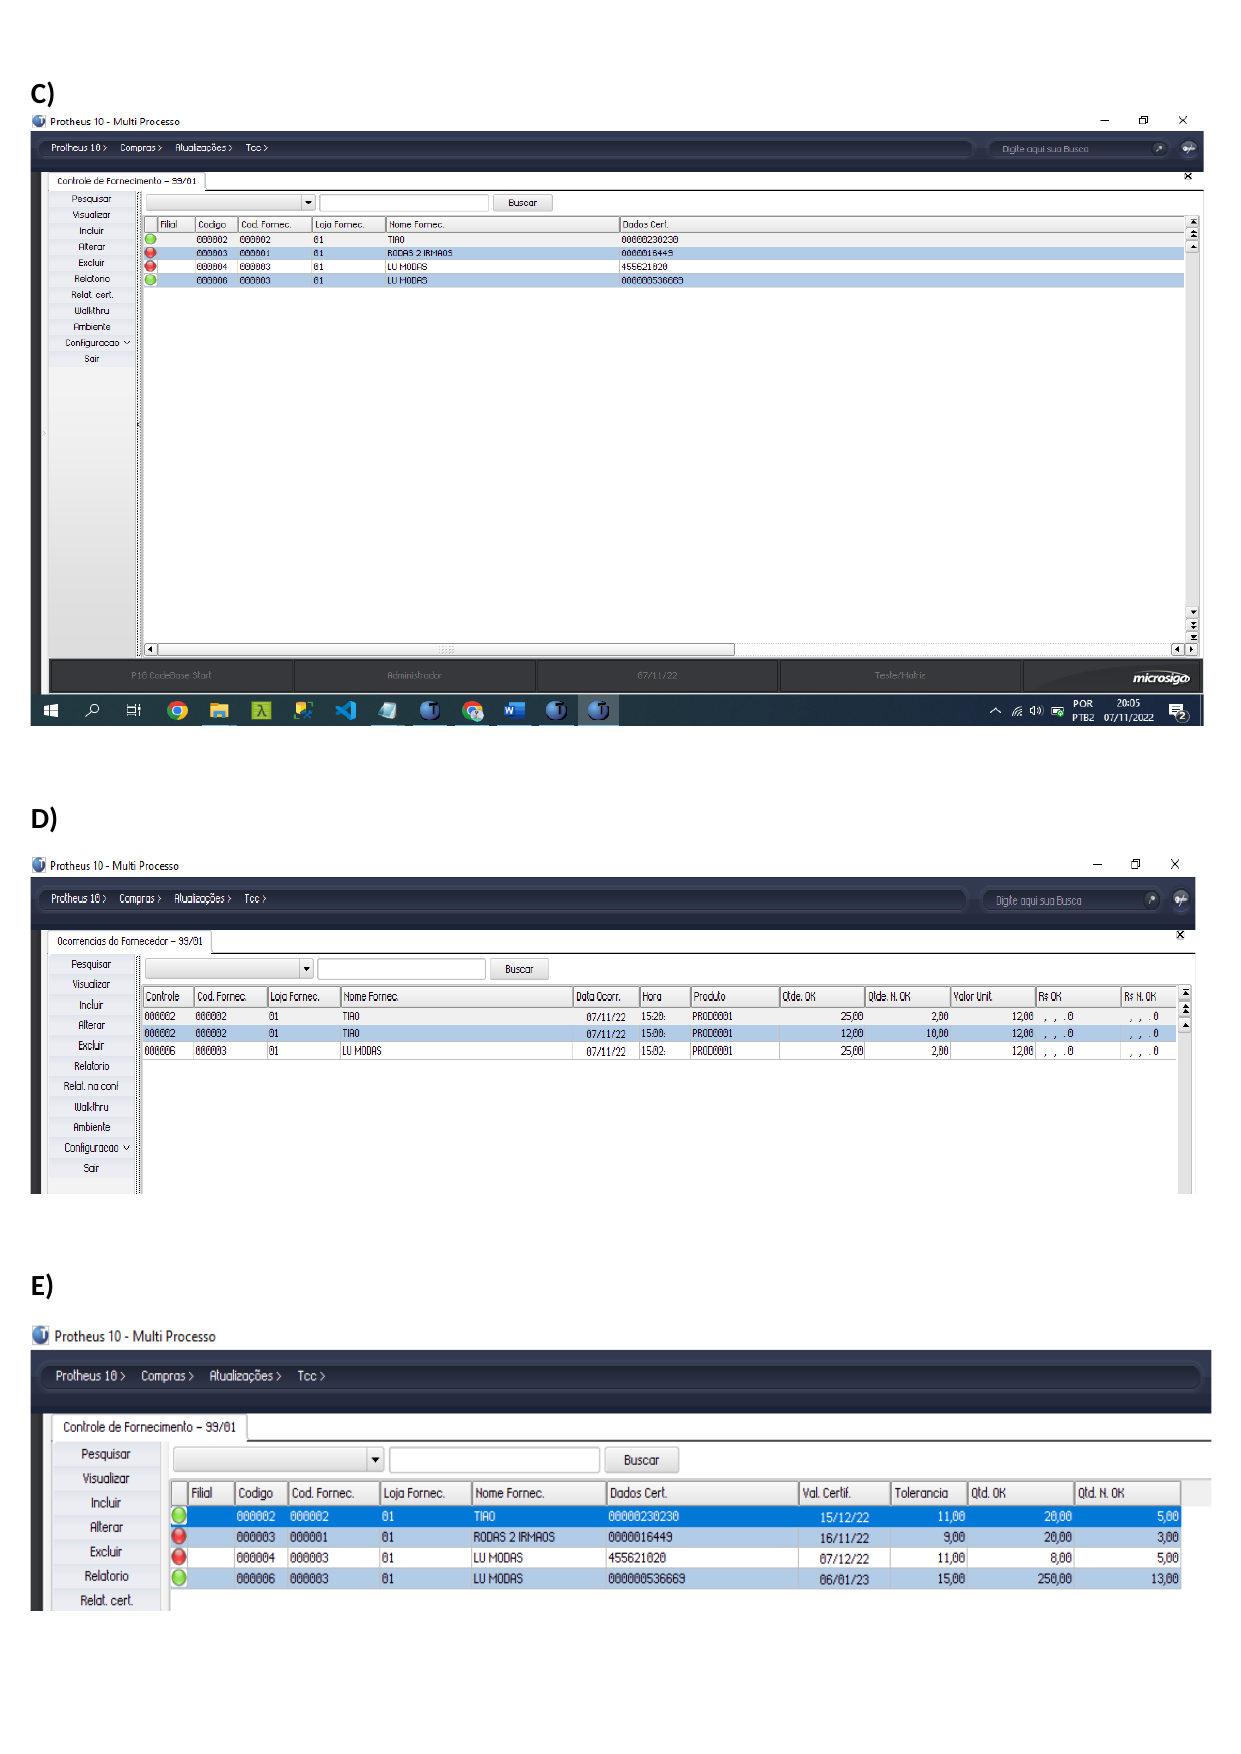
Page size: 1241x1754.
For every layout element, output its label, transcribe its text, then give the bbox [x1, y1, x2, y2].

text C) [31, 75, 1165, 112]
text D) [31, 800, 1165, 835]
picture [30, 112, 1204, 726]
text E) [31, 1267, 1165, 1303]
picture [30, 1322, 1212, 1611]
picture [30, 854, 1196, 1194]
